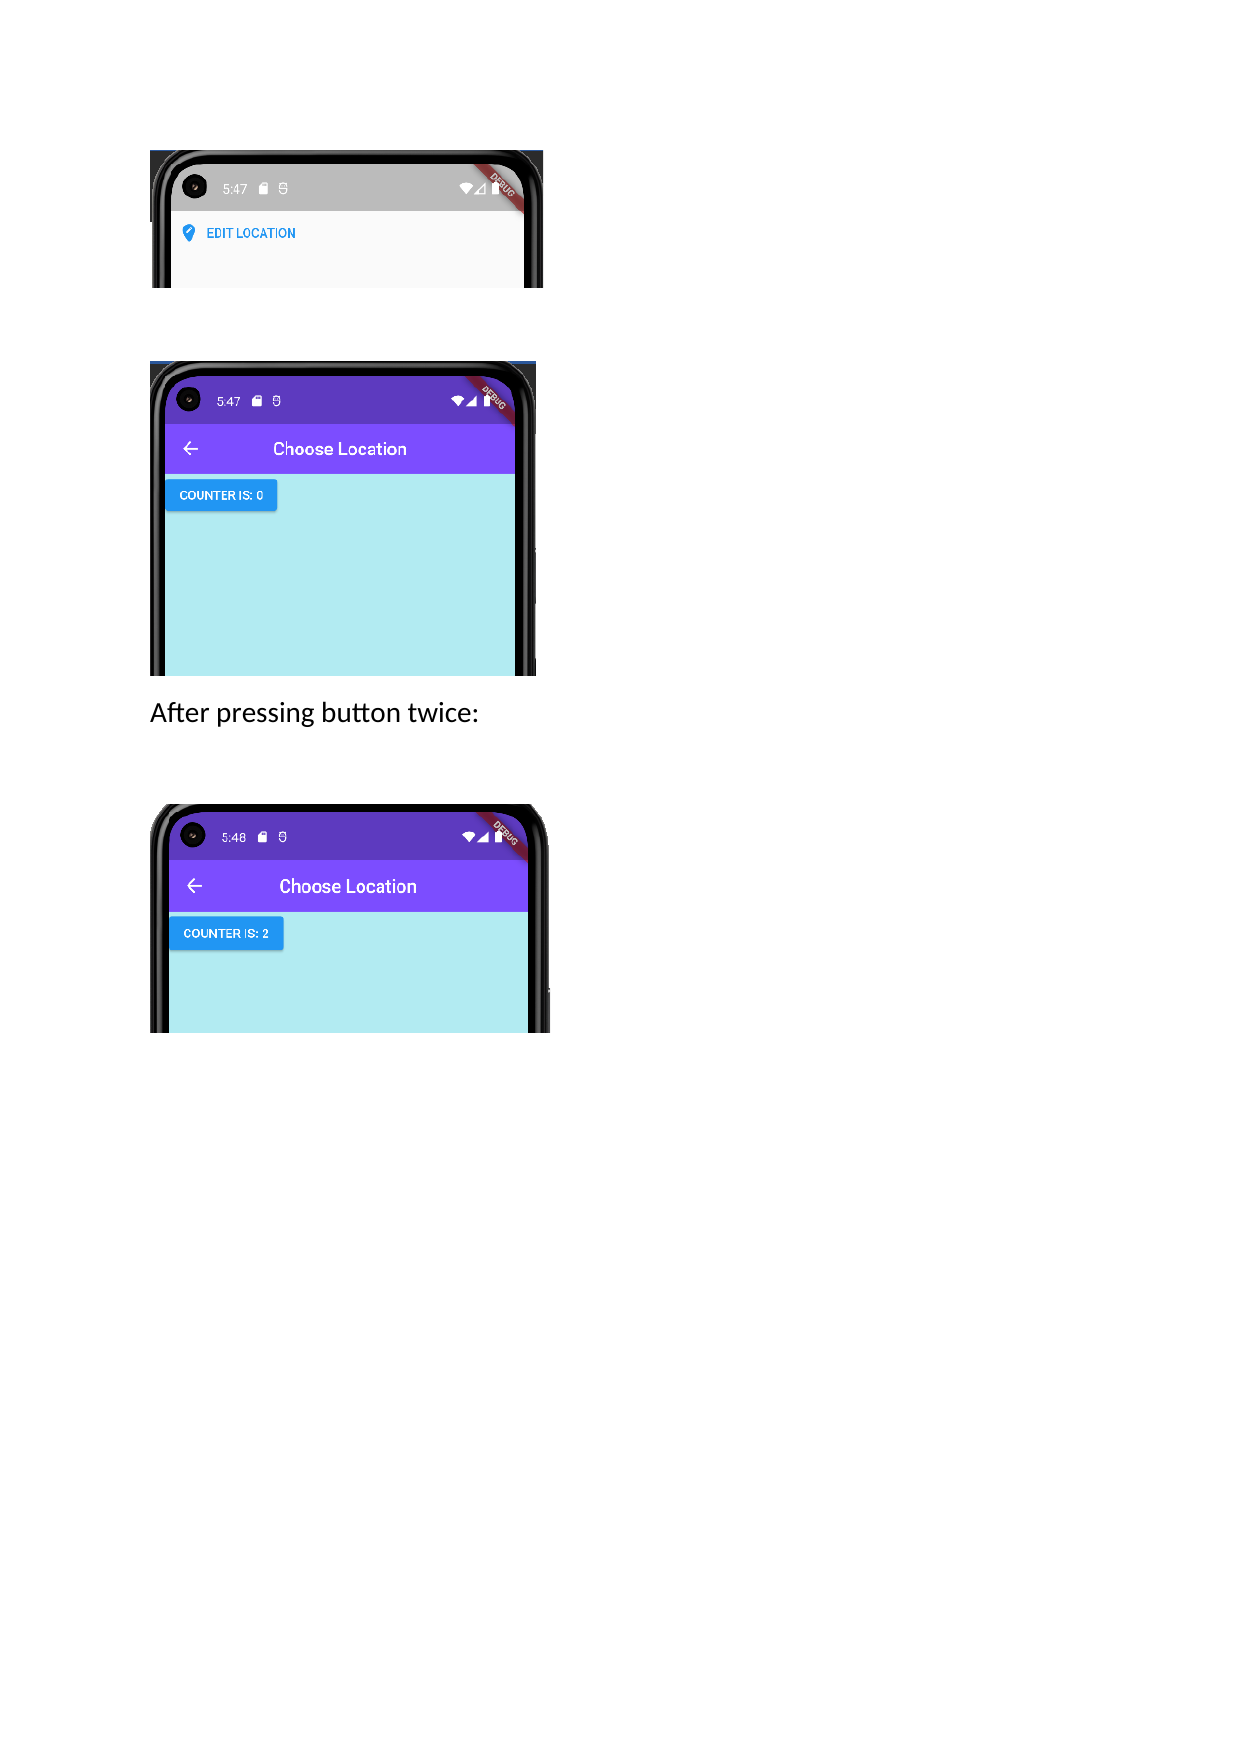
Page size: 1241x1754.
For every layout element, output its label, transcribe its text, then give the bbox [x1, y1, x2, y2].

picture [150, 150, 544, 288]
picture [150, 804, 551, 1033]
picture [150, 361, 536, 676]
text After pressing button twice: [150, 694, 1090, 730]
